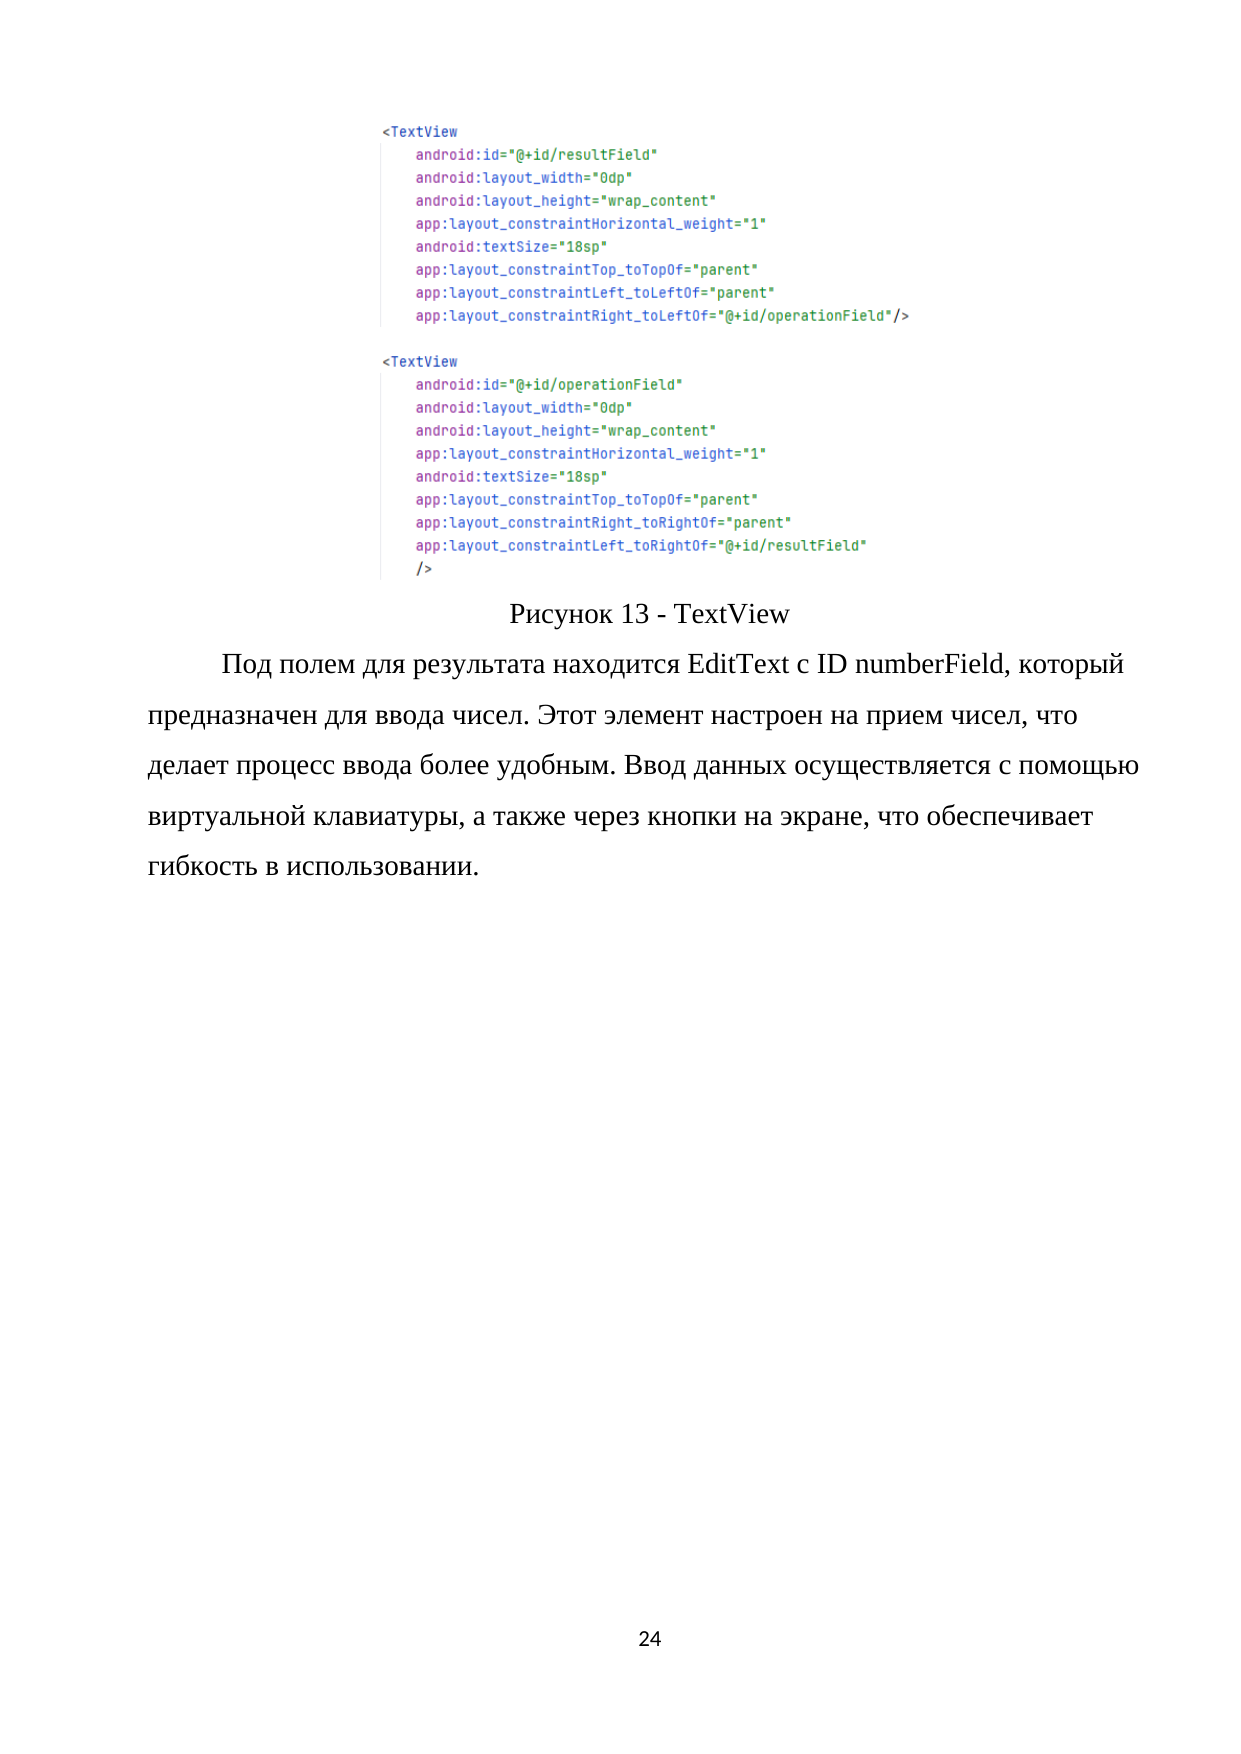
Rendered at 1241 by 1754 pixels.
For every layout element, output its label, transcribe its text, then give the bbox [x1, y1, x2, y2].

text Рисунок 13 - TextView [148, 596, 1152, 630]
picture [378, 118, 921, 583]
text Под полем для результата находится EditText с ID numberField, который предназначен для ввода чисел. Этот элемент настроен на прием чисел, что делает процесс ввода более удобным. Ввод данных осуществляется с помощью виртуальной клавиатуры, а также через кнопки на экране, что обеспечивает гибкость в использовании. [148, 647, 1152, 881]
